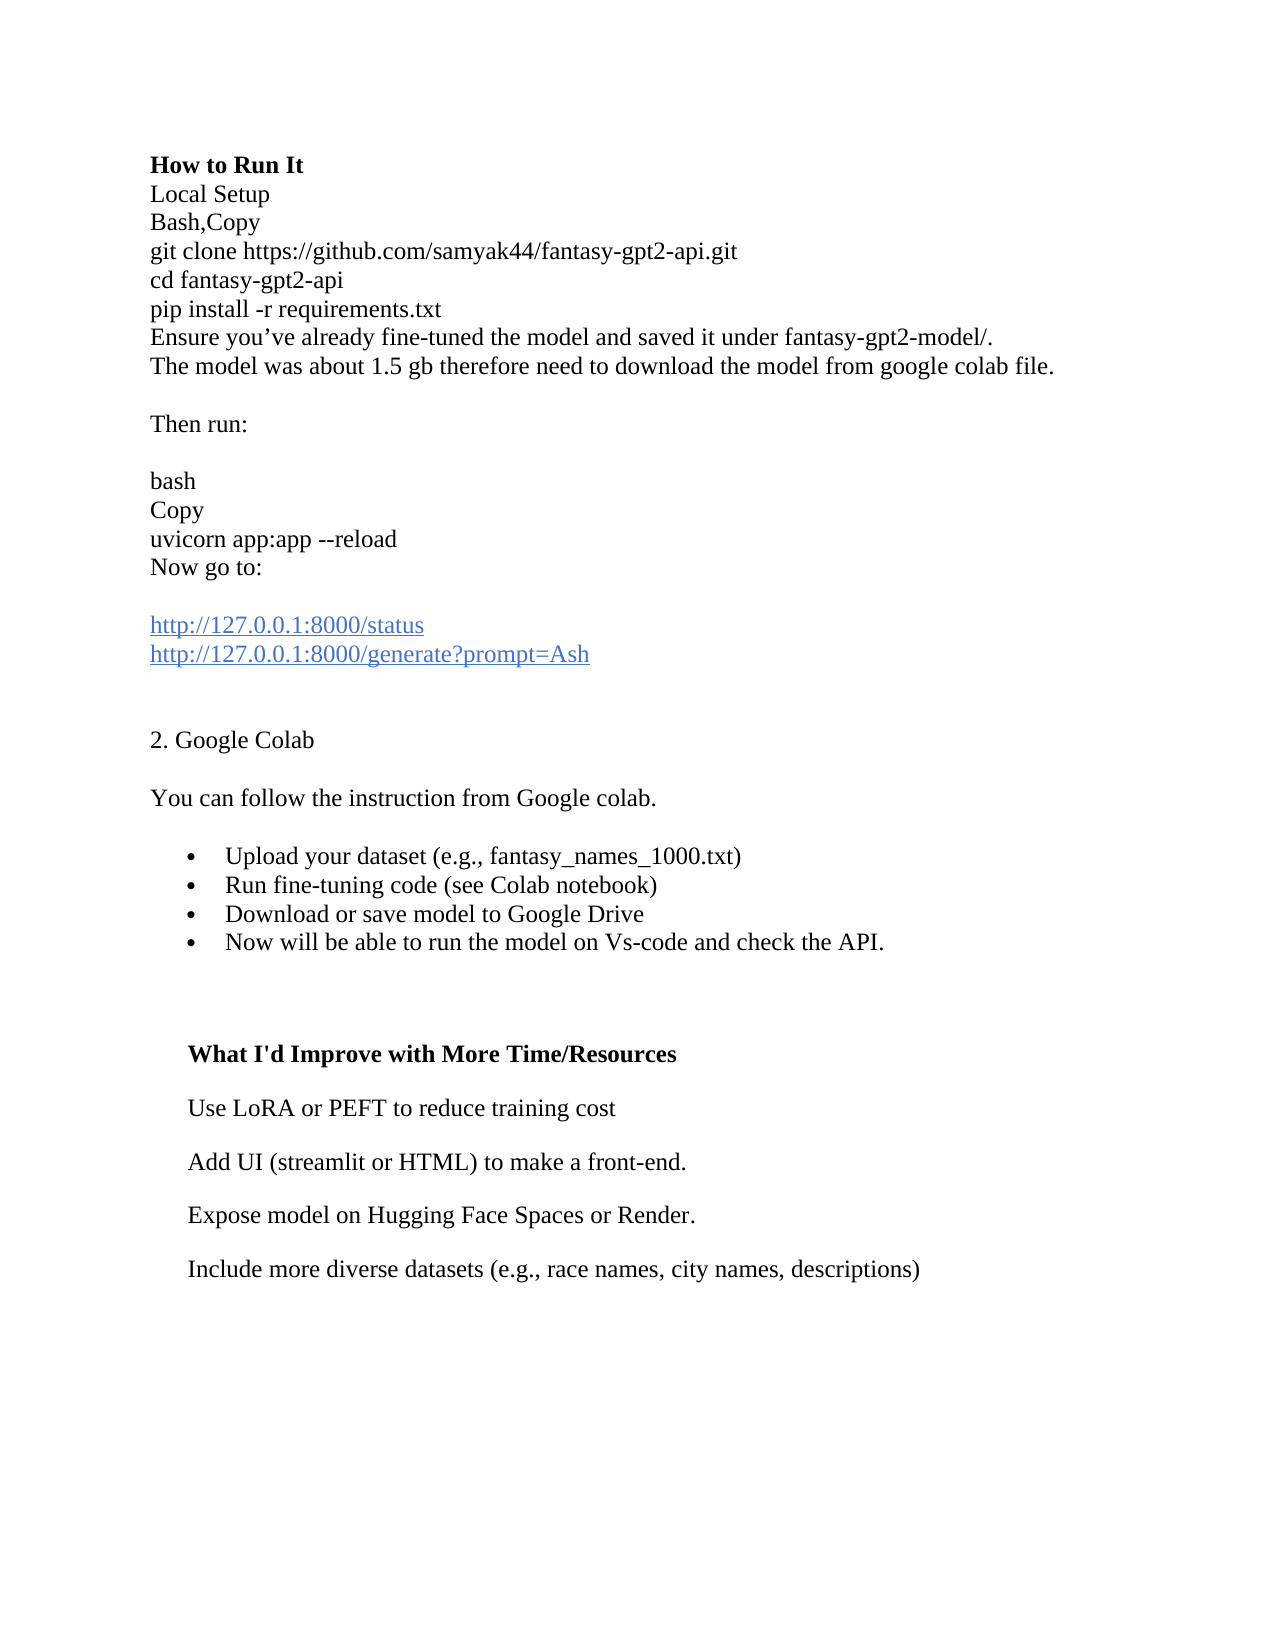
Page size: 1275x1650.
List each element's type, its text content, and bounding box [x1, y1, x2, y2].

text How to Run It [150, 150, 1125, 179]
text http://127.0.0.1:8000/status [150, 610, 1125, 639]
text Include more diverse datasets (e.g., race names, city names, descriptions) [187, 1254, 1125, 1283]
text What I'd Improve with More Time/Resources [187, 1039, 1125, 1068]
text bash [150, 466, 1125, 495]
text cd fantasy-gpt2-api [150, 265, 1125, 294]
text Use LoRA or PEFT to reduce training cost [187, 1093, 1125, 1122]
list Upload your dataset (e.g., fantasy_names_1000.txt) [187, 841, 1125, 870]
text The model was about 1.5 gb therefore need to download the model from google colab file. [150, 351, 1125, 380]
text http://127.0.0.1:8000/generate?prompt=Ash [150, 639, 1125, 667]
text uvicorn app:app --reload [150, 524, 1125, 552]
text pip install -r requirements.txt [150, 294, 1125, 322]
text Ensure you’ve already fine-tuned the model and saved it under fantasy-gpt2-model/. [150, 322, 1125, 351]
text Add UI (streamlit or HTML) to make a front-end. [187, 1147, 1125, 1175]
text Bash,Copy [150, 207, 1125, 236]
text Now go to: [150, 552, 1125, 581]
text Local Setup [150, 179, 1125, 207]
list Now will be able to run the model on Vs-code and check the API. [187, 927, 1125, 956]
text git clone https://github.com/samyak44/fantasy-gpt2-api.git [150, 236, 1125, 265]
text Expose model on Hugging Face Spaces or Render. [187, 1200, 1125, 1229]
text Then run: [150, 409, 1125, 437]
text 2. Google Colab [150, 725, 1125, 754]
list Download or save model to Google Drive [187, 899, 1125, 927]
text You can follow the instruction from Google colab. [150, 783, 1125, 812]
text Copy [150, 495, 1125, 524]
list Run fine-tuning code (see Colab notebook) [187, 870, 1125, 899]
